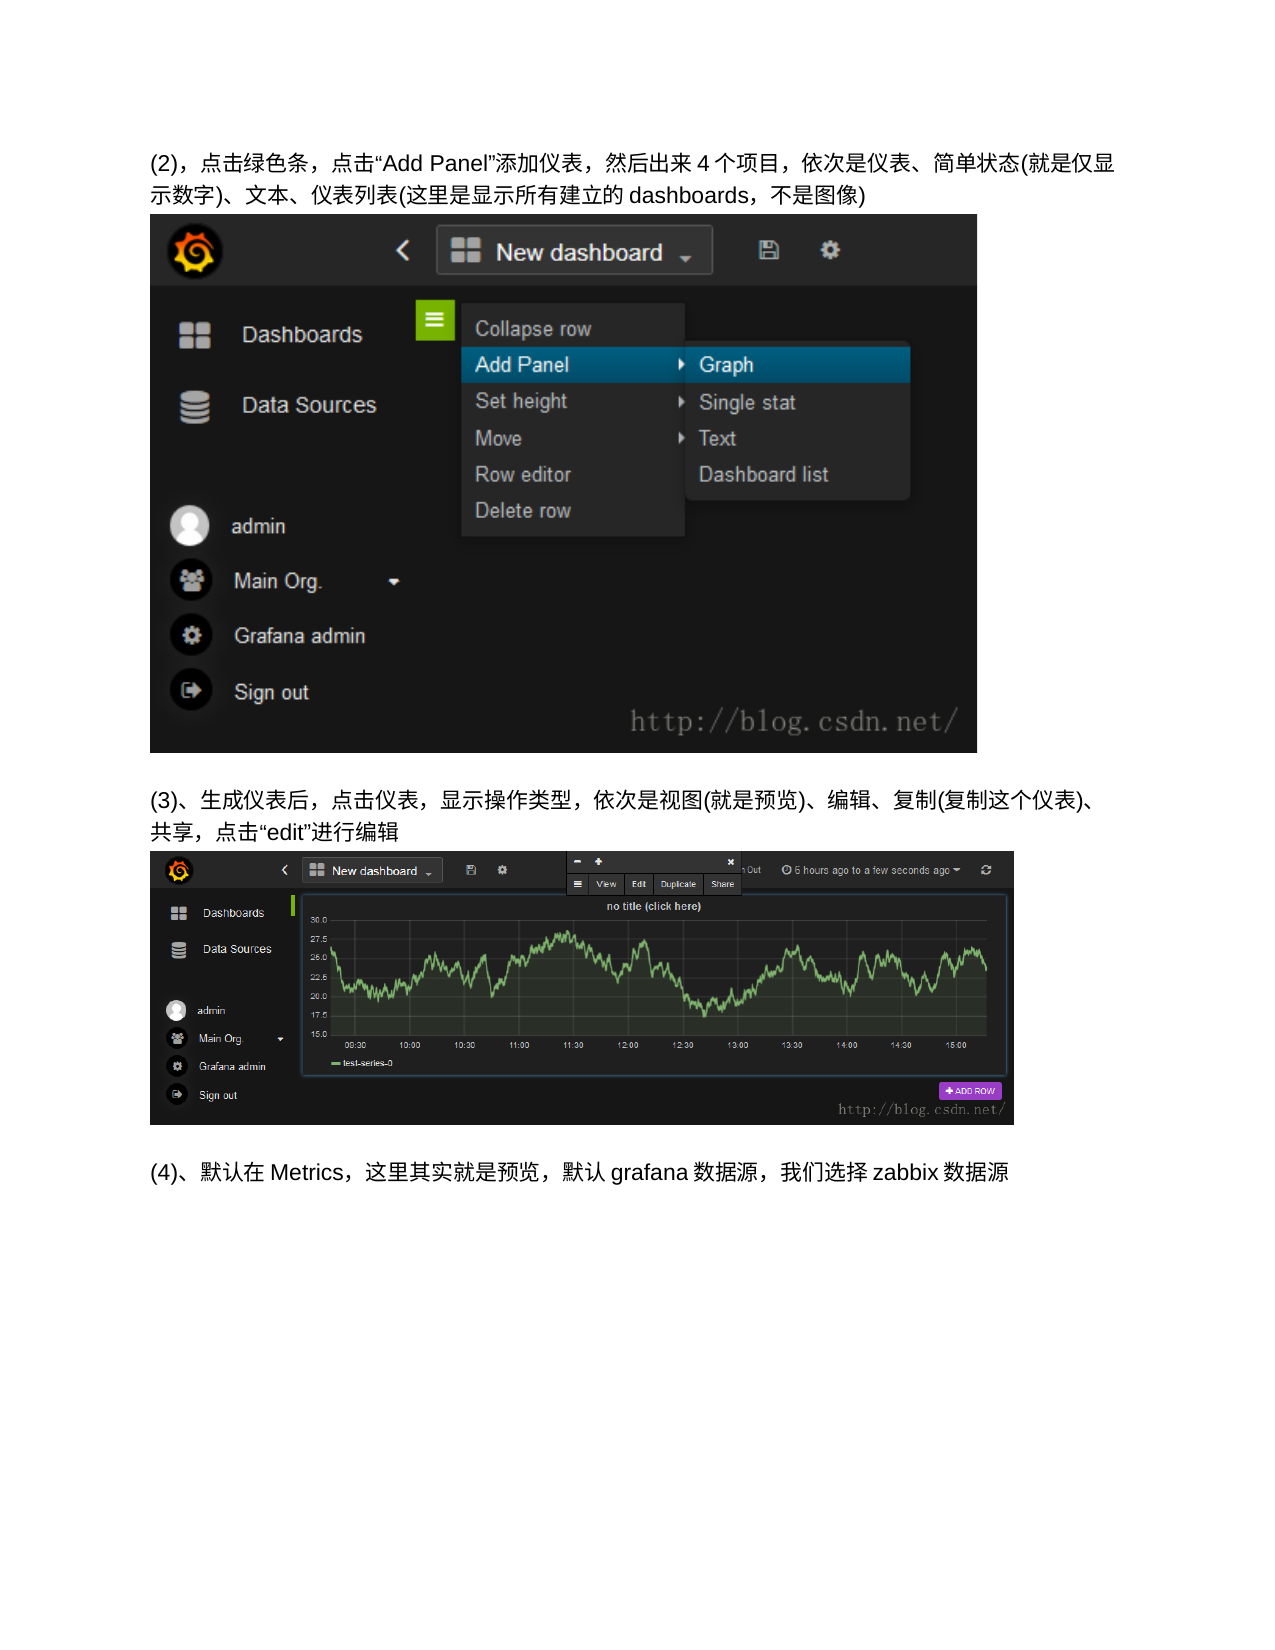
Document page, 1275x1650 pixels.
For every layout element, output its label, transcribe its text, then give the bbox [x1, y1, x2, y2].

text (4)、默认在Metrics，这里其实就是预览，默认grafana数据源，我们选择zabbix数据源 [943, 1159, 1125, 1185]
picture [150, 851, 1014, 1125]
picture [150, 214, 978, 753]
text (2)，点击绿色条，点击“Add Panel”添加仪表，然后出来4个项目，依次是仪表、简单状态(就是仅显示数字)、文本、仪表列表(这里是显示所有建立的dashboards，不是图像) [150, 150, 1125, 209]
text (3)、生成仪表后，点击仪表，显示操作类型，依次是视图(就是预览)、编辑、复制(复制这个仪表)、共享，点击“edit”进行编辑 [150, 787, 1125, 846]
